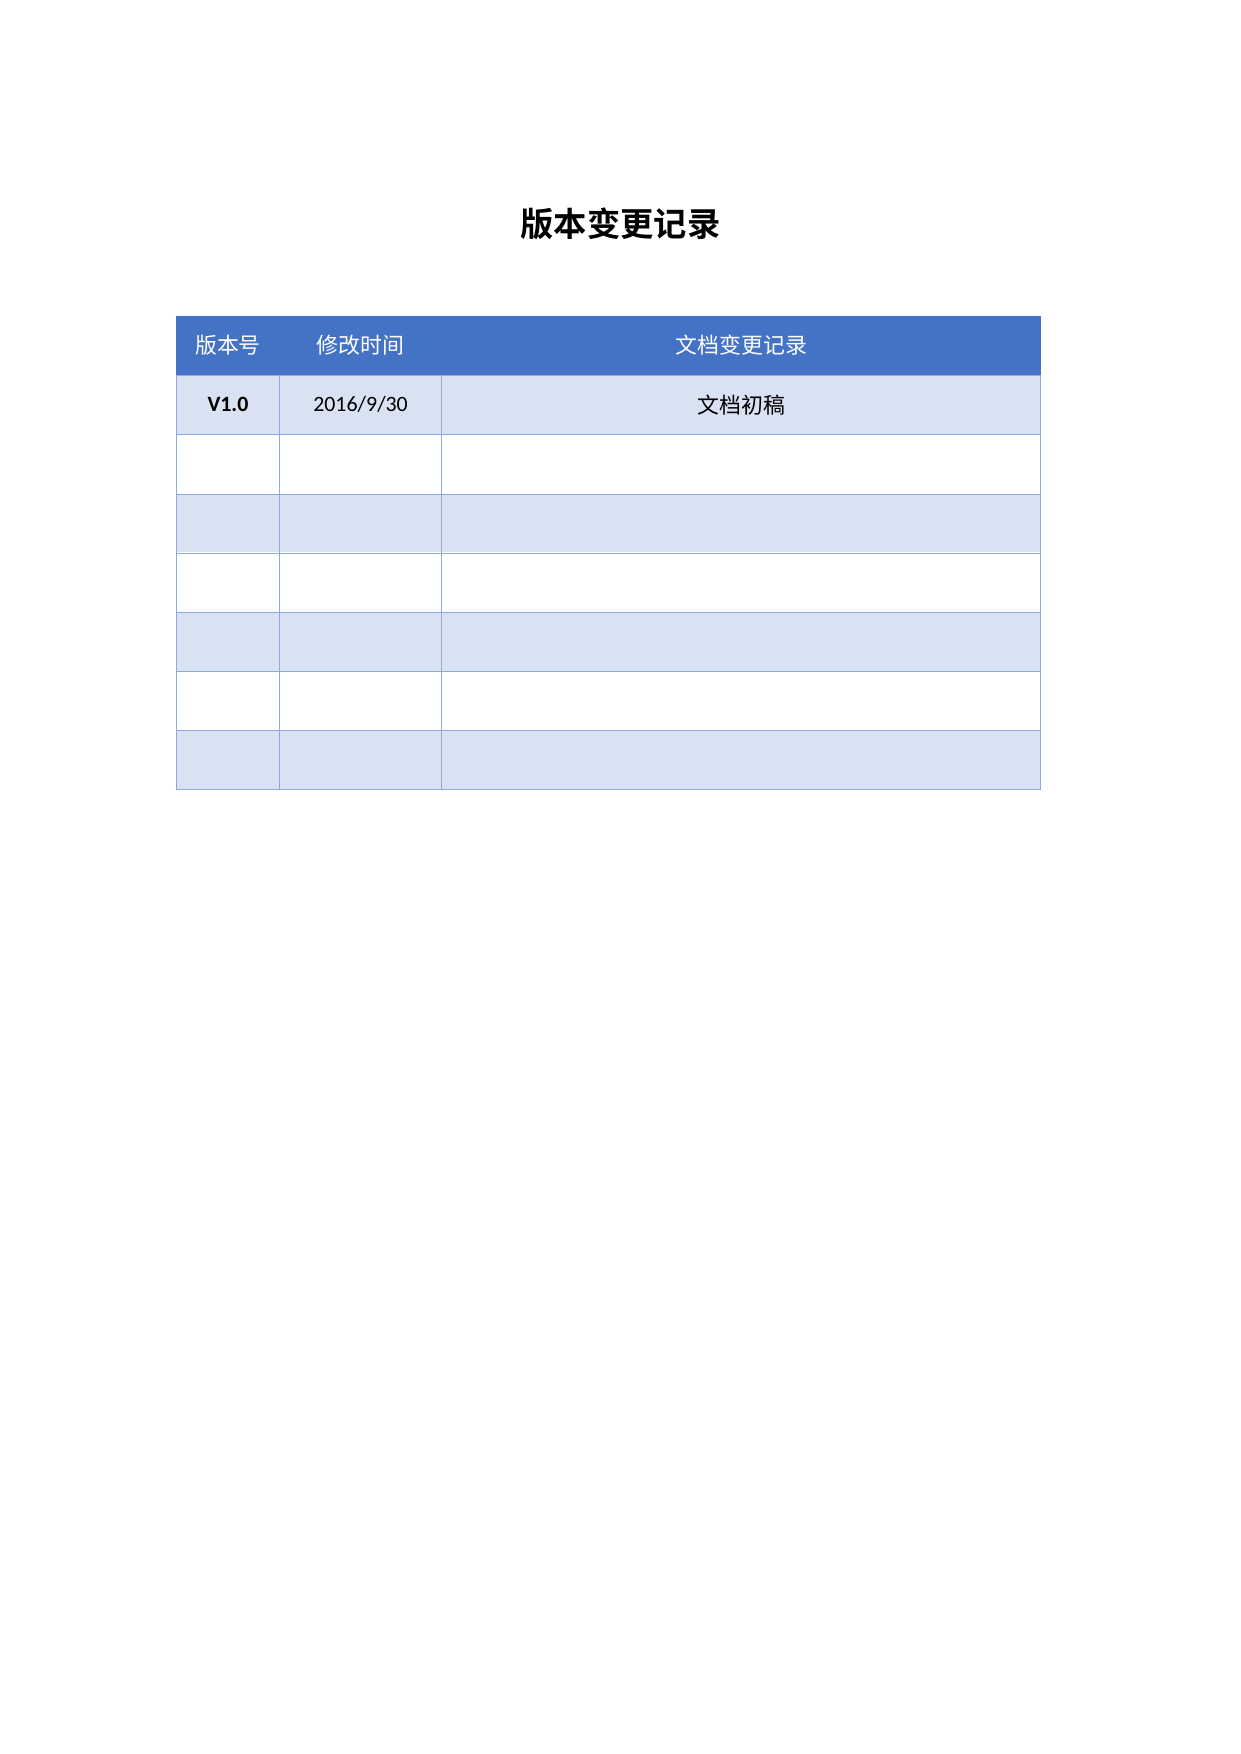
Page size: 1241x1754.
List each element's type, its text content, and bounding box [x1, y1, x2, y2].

table_cell [177, 554, 279, 612]
table_cell [442, 672, 1040, 730]
table_cell [280, 554, 441, 612]
table_cell [177, 672, 279, 730]
subtitle 版本变更记录 [187, 189, 1053, 254]
table_cell 文档初稿 [442, 376, 1040, 434]
table_cell [280, 731, 441, 789]
table_cell [280, 435, 441, 493]
table_header 修改时间 [280, 317, 441, 375]
table_cell [442, 613, 1040, 671]
table_cell [177, 495, 279, 552]
table_cell [177, 613, 279, 671]
table_header 文档变更记录 [442, 317, 1040, 375]
table_cell [442, 495, 1040, 552]
table_cell V1.0 [177, 376, 279, 434]
table_cell [442, 435, 1040, 493]
table_cell [177, 435, 279, 493]
table_cell [442, 554, 1040, 612]
table_cell 2016/9/30 [280, 376, 441, 434]
table_header 版本号 [177, 317, 279, 375]
table_cell [177, 731, 279, 789]
table_cell [442, 731, 1040, 789]
table_cell [280, 672, 441, 730]
table_cell [280, 613, 441, 671]
table_cell [280, 495, 441, 552]
